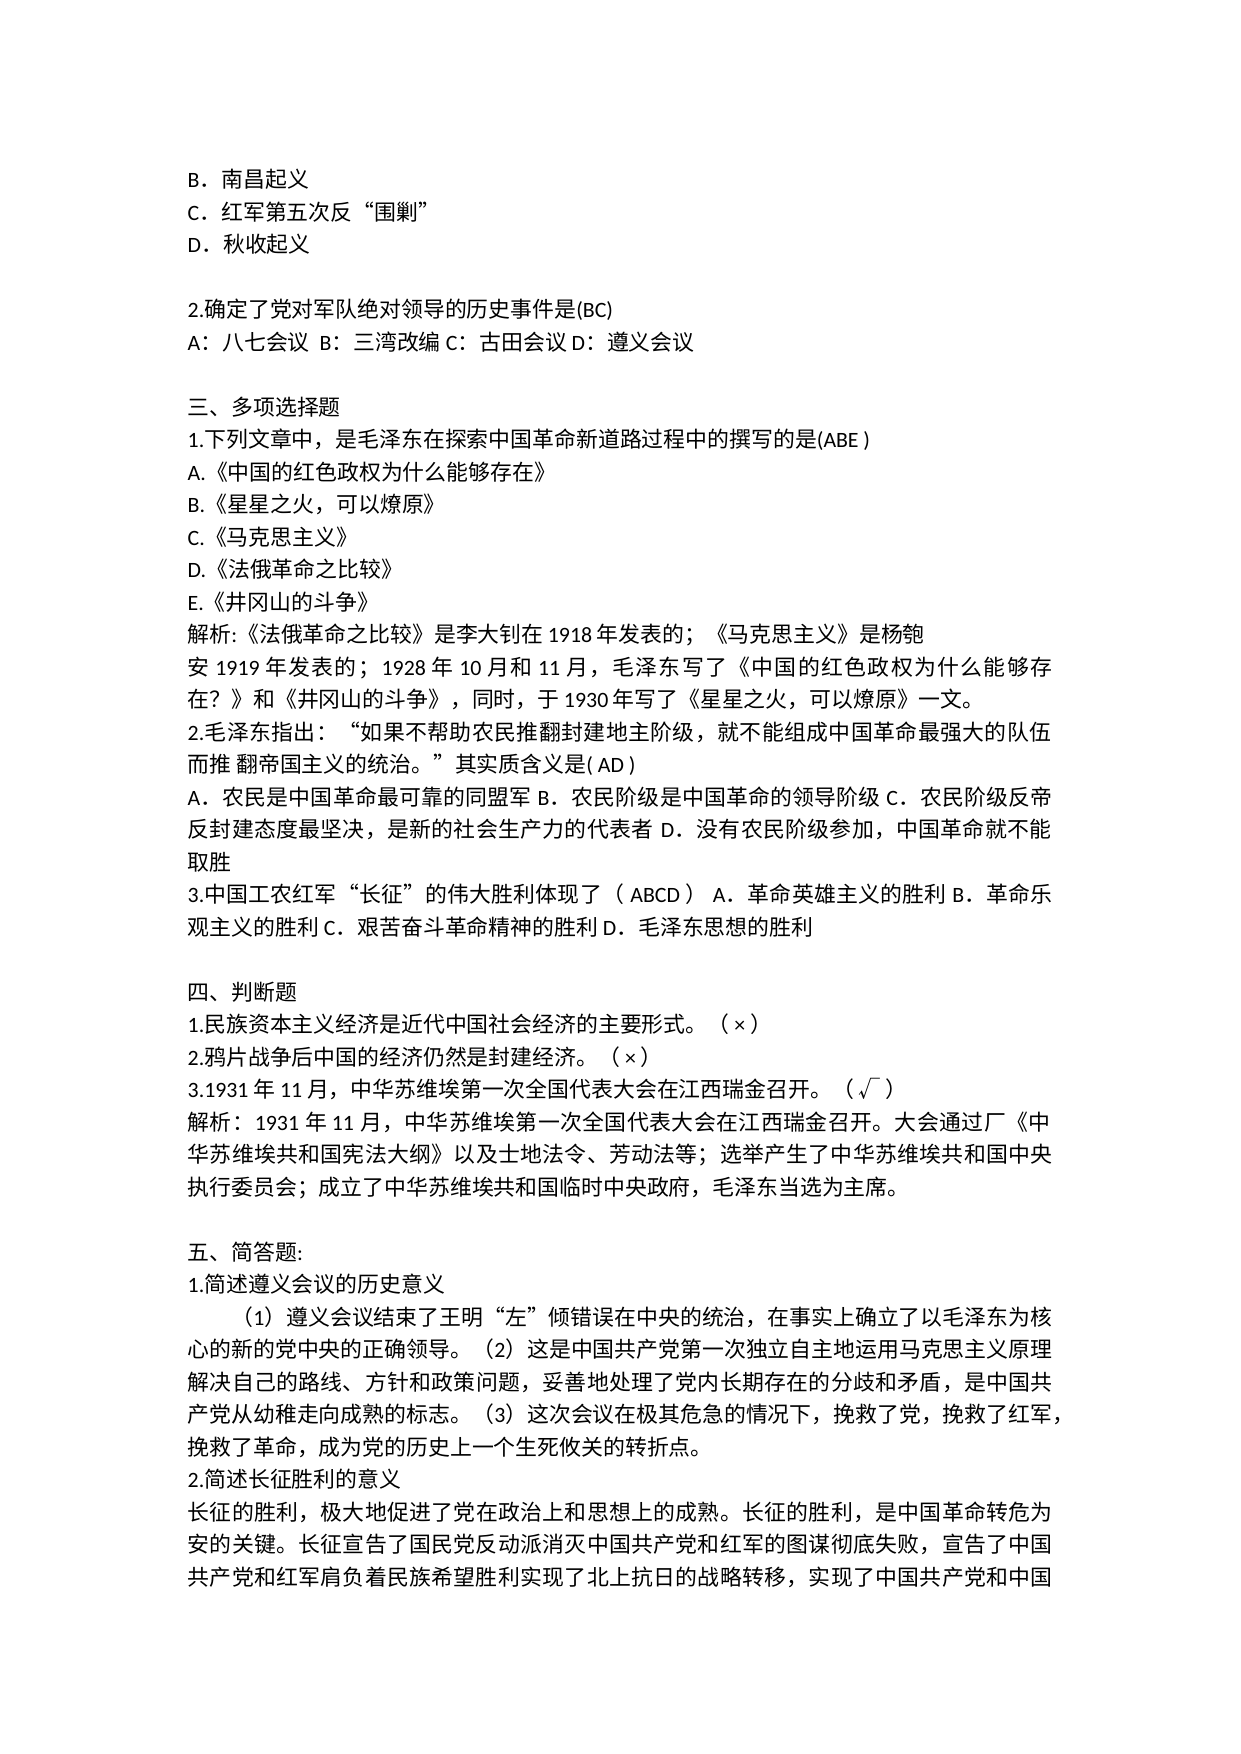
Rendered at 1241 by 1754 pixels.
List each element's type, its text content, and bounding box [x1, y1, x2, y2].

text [187, 1494, 1053, 1592]
text A：八七会议 B：三湾改编 C：古田会议 D：遵义会议 [187, 324, 1053, 357]
text B.《星星之火，可以燎原》 [187, 487, 1053, 519]
text C.《马克思主义》 [187, 519, 1053, 552]
text 3.1931 年11 月，中华苏维埃第一次全国代表大会在江西瑞金召开。（ √ ） [187, 1072, 1053, 1104]
text 3.中国工农红军“长征”的伟大胜利体现了（ ABCD ） A．革命英雄主义的胜利 B．革命乐观主义的胜利 C．艰苦奋斗革命精神的胜利 D．毛泽东思想的胜利 [187, 877, 1053, 942]
text C．红军第五次反“围剿” [187, 194, 1053, 227]
text 四、判断题 [187, 974, 1053, 1007]
text 1.下列文章中，是毛泽东在探索中国革命新道路过程中的撰写的是(ABE ) [187, 422, 1053, 454]
text 三、多项选择题 [187, 389, 1053, 422]
text 1.简述遵义会议的历史意义 [187, 1267, 1053, 1299]
text 解析:《法俄革命之比较》是李大钊在1918年发表的；《马克思主义》是杨匏 [187, 617, 1053, 649]
text 解析：1931 年11 月，中华苏维埃第一次全国代表大会在江西瑞金召开。大会通过厂《中华苏维埃共和国宪法大纲》以及士地法令、芳动法等；选举产生了中华苏维埃共和国中央执行委员会；成立了中华苏维埃共和国临时中央政府，毛泽东当选为主席。 [187, 1104, 1053, 1202]
text E.《井冈山的斗争》 [187, 584, 1053, 617]
text 五、简答题: [187, 1234, 1053, 1267]
text D.《法俄革命之比较》 [187, 552, 1053, 584]
text （1）遵义会议结束了王明“左”倾错误在中央的统治，在事实上确立了以毛泽东为核心的新的党中央的正确领导。（2）这是中国共产党第一次独立自主地运用马克思主义原理解决自己的路线、方针和政策问题，妥善地处理了党内长期存在的分歧和矛盾，是中国共产党从幼稚走向成熟的标志。（3）这次会议在极其危急的情况下，挽救了党，挽救了红军，挽救了革命，成为党的历史上一个生死攸关的转折点。 [187, 1299, 1053, 1462]
text 2.确定了党对军队绝对领导的历史事件是(BC) [187, 292, 1053, 324]
text A.《中国的红色政权为什么能够存在》 [187, 454, 1053, 487]
text B．南昌起义 [187, 162, 1053, 194]
text 安1919年发表的；1928年10月和11月，毛泽东写了《中国的红色政权为什么能够存在？》和《井冈山的斗争》，同时，于1930年写了《星星之火，可以燎原》一文。 [187, 649, 1053, 714]
text 1.民族资本主义经济是近代中国社会经济的主要形式。（ × ） [187, 1007, 1053, 1039]
text D．秋收起义 [187, 227, 1053, 259]
text A．农民是中国革命最可靠的同盟军 B．农民阶级是中国革命的领导阶级 C．农民阶级反帝反封建态度最坚决，是新的社会生产力的代表者 D．没有农民阶级参加，中国革命就不能取胜 [187, 779, 1053, 877]
text 2.简述长征胜利的意义 [187, 1462, 1053, 1494]
text 2.鸦片战争后中国的经济仍然是封建经济。（ × ） [187, 1039, 1053, 1072]
text 2.毛泽东指出：“如果不帮助农民推翻封建地主阶级，就不能组成中国革命最强大的队伍而推 翻帝国主义的统治。”其实质含义是( AD ) [187, 714, 1053, 779]
